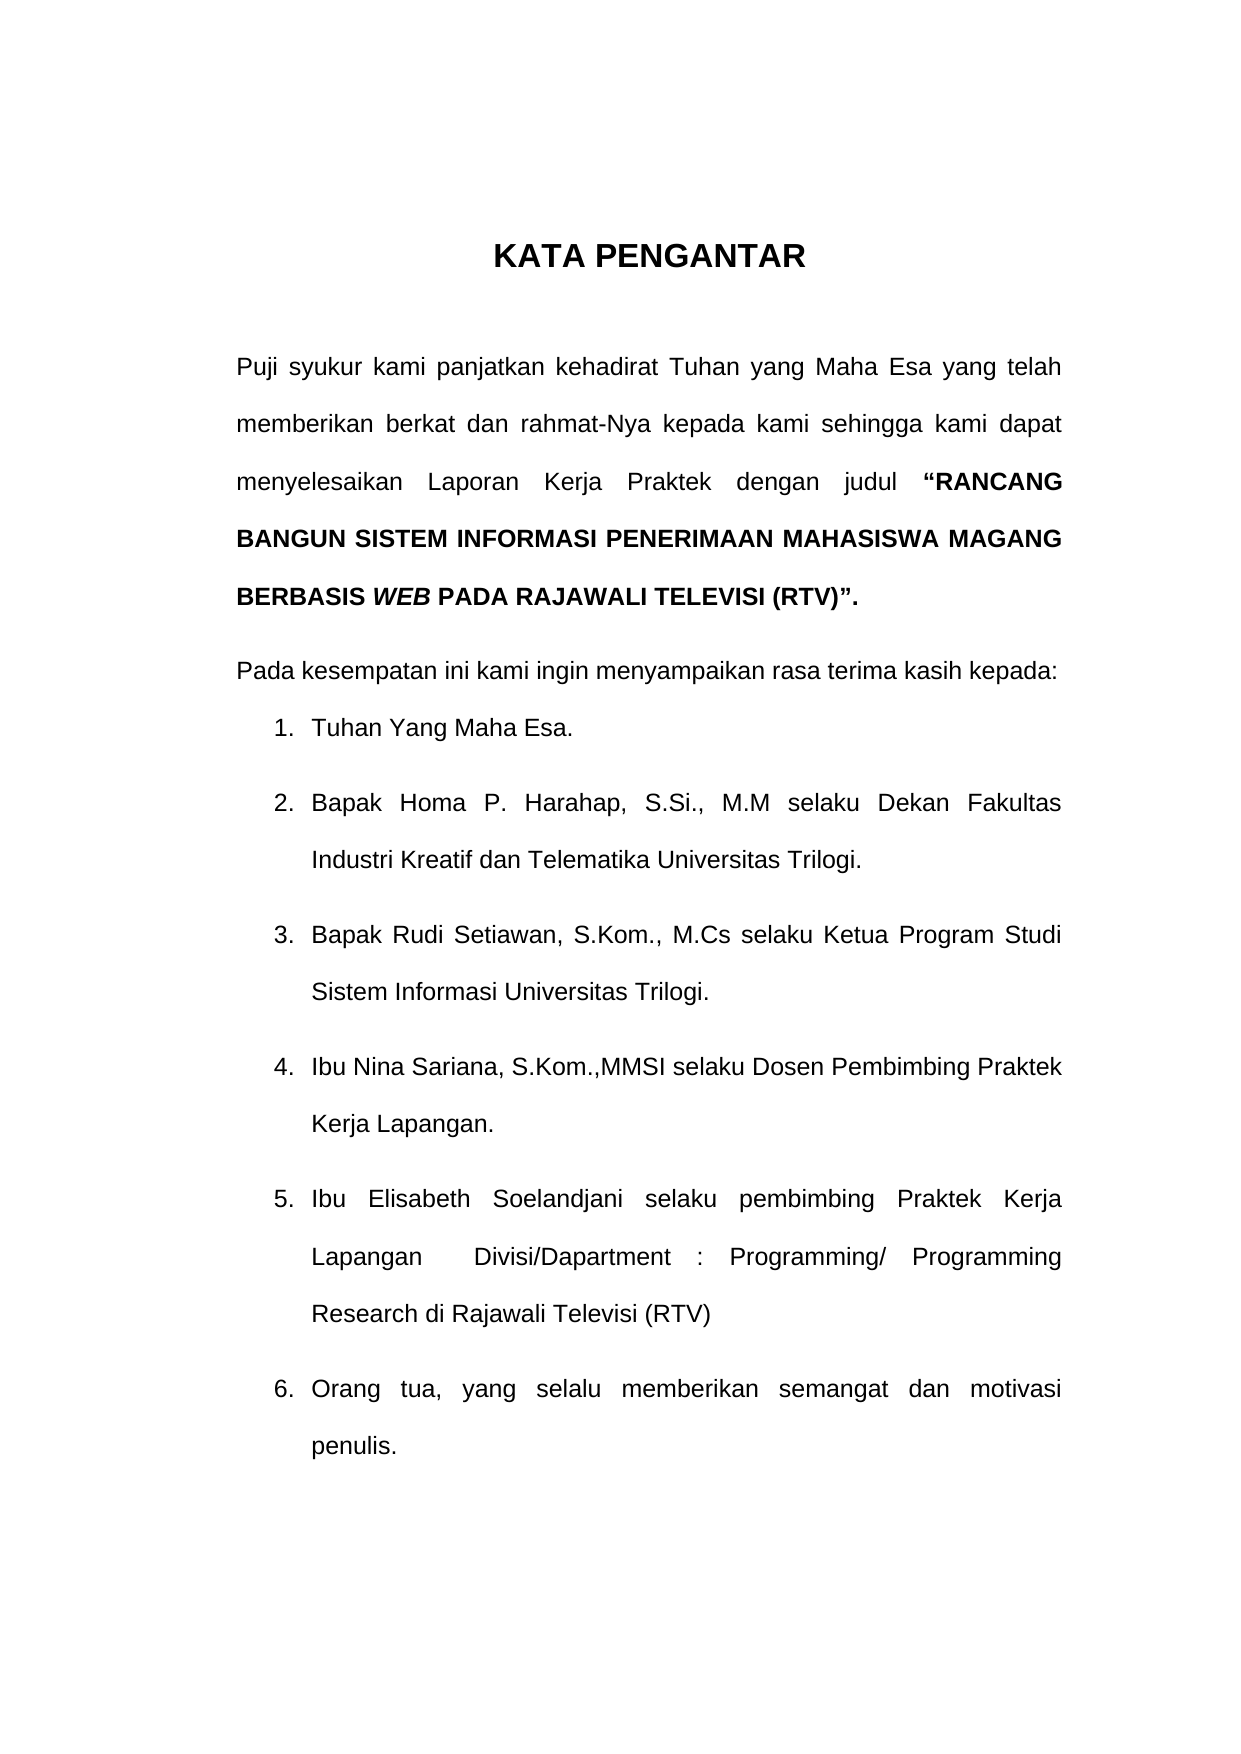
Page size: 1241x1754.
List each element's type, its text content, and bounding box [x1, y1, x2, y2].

list Tuhan Yang Maha Esa. [274, 713, 1063, 742]
list Bapak Homa P. Harahap, S.Si., M.M selaku Dekan Fakultas Industri Kreatif dan Telematika Universitas Trilogi. [274, 788, 1063, 874]
list Bapak Rudi Setiawan, S.Kom., M.Cs selaku Ketua Program Studi Sistem Informasi Universitas Trilogi. [274, 920, 1063, 1006]
text Pada kesempatan ini kami ingin menyampaikan rasa terima kasih kepada: [236, 656, 1063, 684]
text KATA PENGANTAR [236, 236, 1063, 275]
list Ibu Elisabeth Soelandjani selaku pembimbing Praktek Kerja Lapangan Divisi/Dapartment : Programming/ Programming Research di Rajawali Televisi (RTV) [274, 1184, 1063, 1328]
text Puji syukur kami panjatkan kehadirat Tuhan yang Maha Esa yang telah memberikan berkat dan rahmat-Nya kepada kami sehingga kami dapat menyelesaikan Laporan Kerja Praktek dengan judul “RANCANG BANGUN SISTEM INFORMASI PENERIMAAN MAHASISWA MAGANG BERBASIS WEB PADA RAJAWALI TELEVISI (RTV)”. [236, 352, 1063, 610]
list Orang tua, yang selalu memberikan semangat dan motivasi penulis. [274, 1374, 1063, 1460]
list Ibu Nina Sariana, S.Kom.,MMSI selaku Dosen Pembimbing Praktek Kerja Lapangan. [274, 1052, 1063, 1138]
